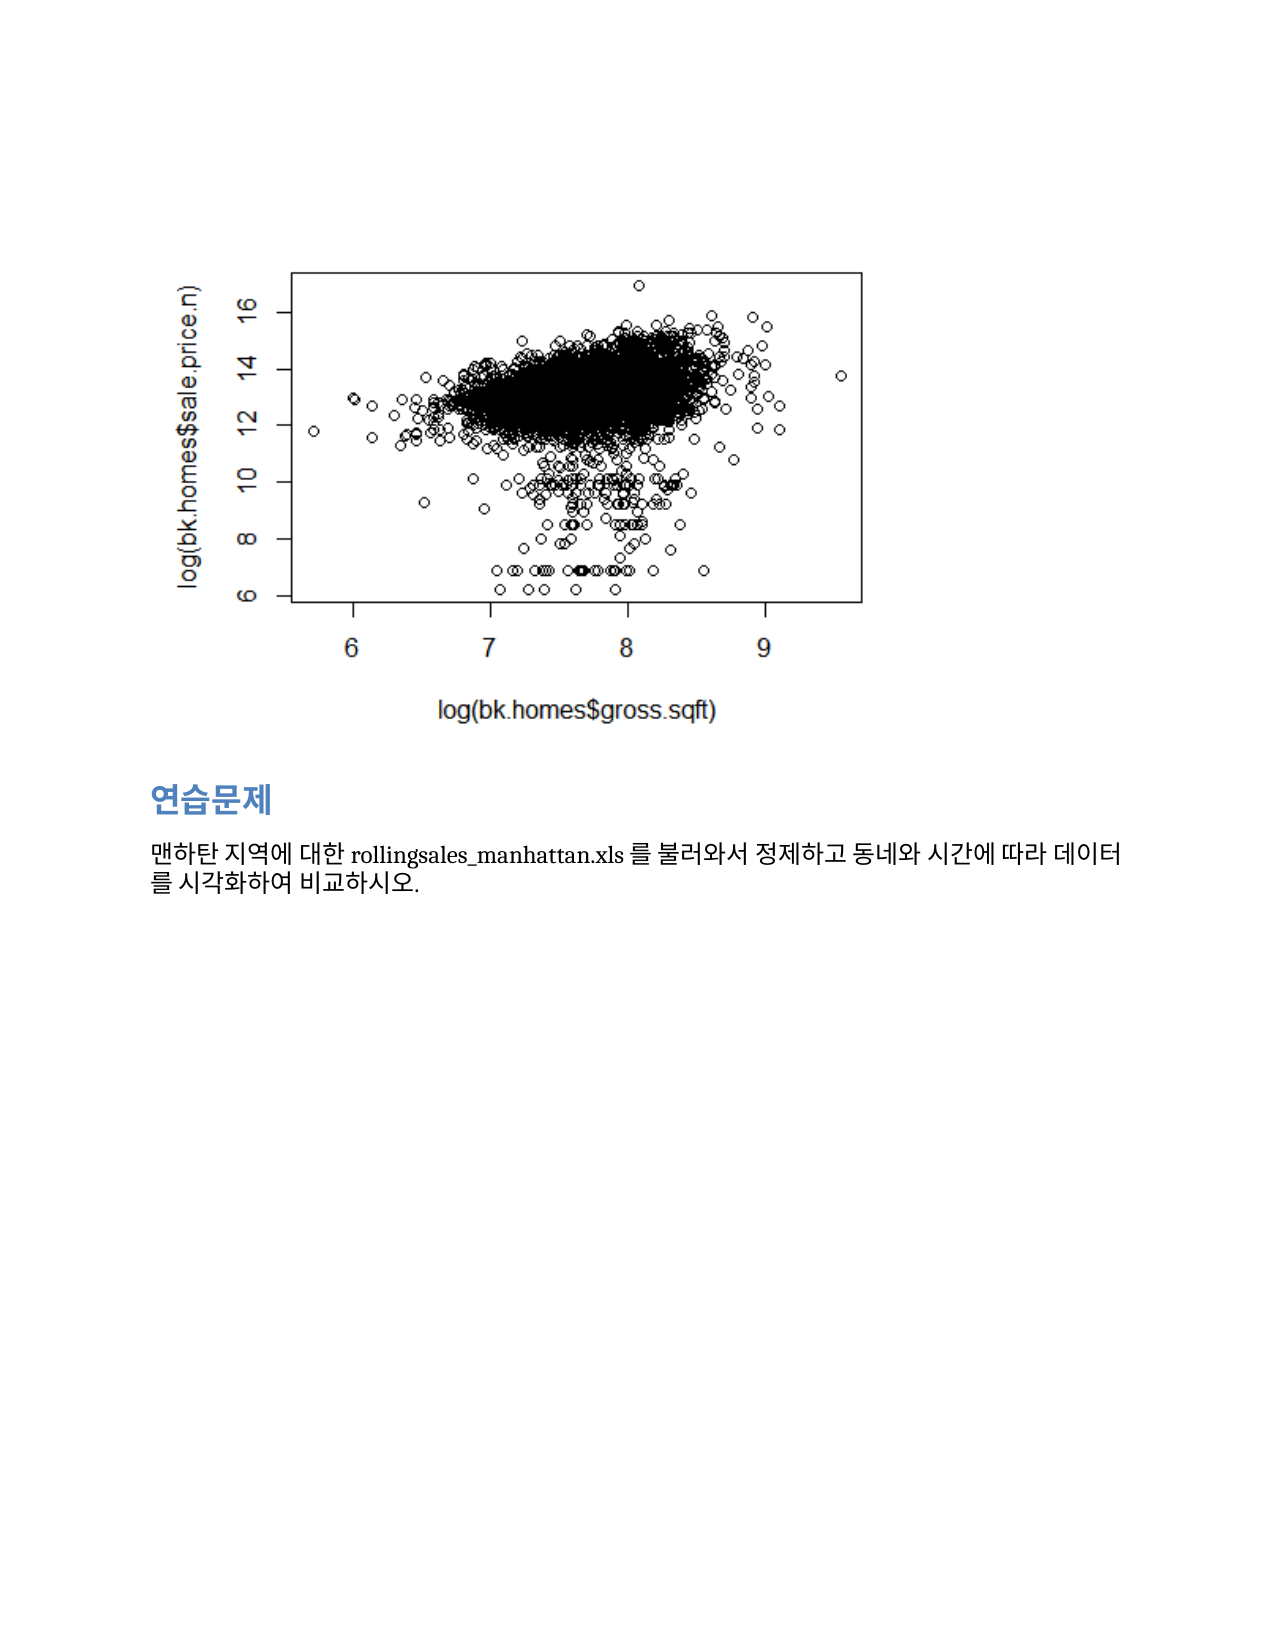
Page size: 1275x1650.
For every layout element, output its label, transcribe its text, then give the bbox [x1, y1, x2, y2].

text 맨하탄 지역에 대한 rollingsales_manhattan.xls를 불러와서 정제하고 동네와 시간에 따라 데이터를 시각화하여 비교하시오. [150, 841, 1125, 899]
picture [168, 150, 925, 757]
subtitle 연습문제 [150, 777, 1125, 822]
